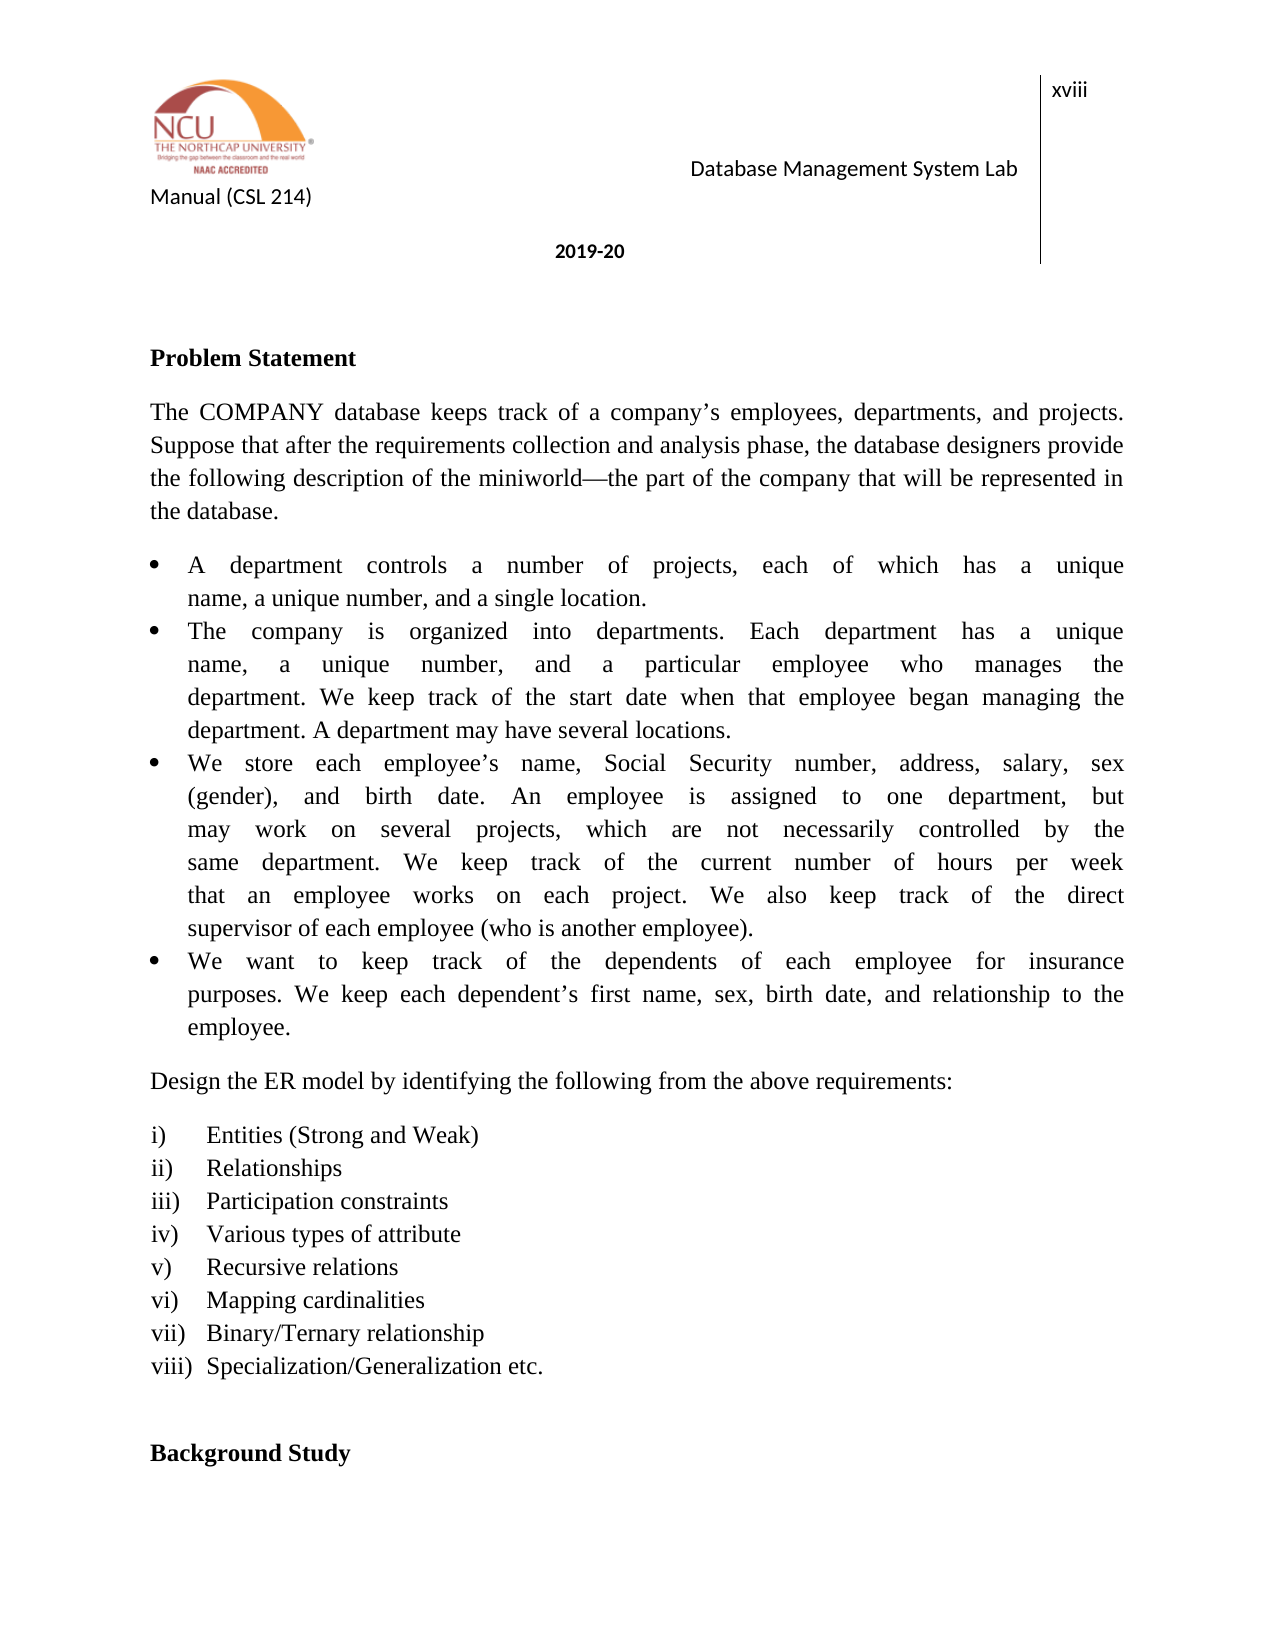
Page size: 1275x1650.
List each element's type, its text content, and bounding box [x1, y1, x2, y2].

list We store each employee’s name, Social Security number, address, salary, sex (gender), and birth date. An employee is assigned to one department, but may work on several projects, which are not necessarily controlled by the same department. We keep track of the current number of hours per week that an employee works on each project. We also keep track of the direct supervisor of each employee (who is another employee). [150, 748, 1125, 942]
text Design the ER model by identifying the following from the above requirements: [150, 1066, 1125, 1095]
list Entities (Strong and Weak) [151, 1120, 1125, 1148]
list Relationships [151, 1153, 1125, 1182]
list Recursive relations [151, 1252, 1125, 1281]
list Various types of attribute [151, 1219, 1125, 1248]
text Problem Statement [150, 343, 1125, 372]
picture [150, 75, 314, 177]
list Binary/Ternary relationship [151, 1318, 1125, 1347]
text Background Study [150, 1438, 1125, 1467]
list We want to keep track of the dependents of each employee for insurance purposes. We keep each dependent’s first name, sex, birth date, and relationship to the employee. [150, 946, 1125, 1041]
text The COMPANY database keeps track of a company’s employees, departments, and projects. Suppose that after the requirements collection and analysis phase, the database designers provide the following description of the miniworld—the part of the company that will be represented in the database. [150, 397, 1125, 525]
list Participation constraints [151, 1186, 1125, 1214]
list A department controls a number of projects, each of which has a unique name, a unique number, and a single location. [150, 550, 1125, 612]
list Mapping cardinalities [151, 1285, 1125, 1314]
list Specialization/Generalization etc. [151, 1351, 1125, 1380]
list The company is organized into departments. Each department has a unique name, a unique number, and a particular employee who manages the department. We keep track of the start date when that employee began managing the department. A department may have several locations. [150, 616, 1125, 744]
